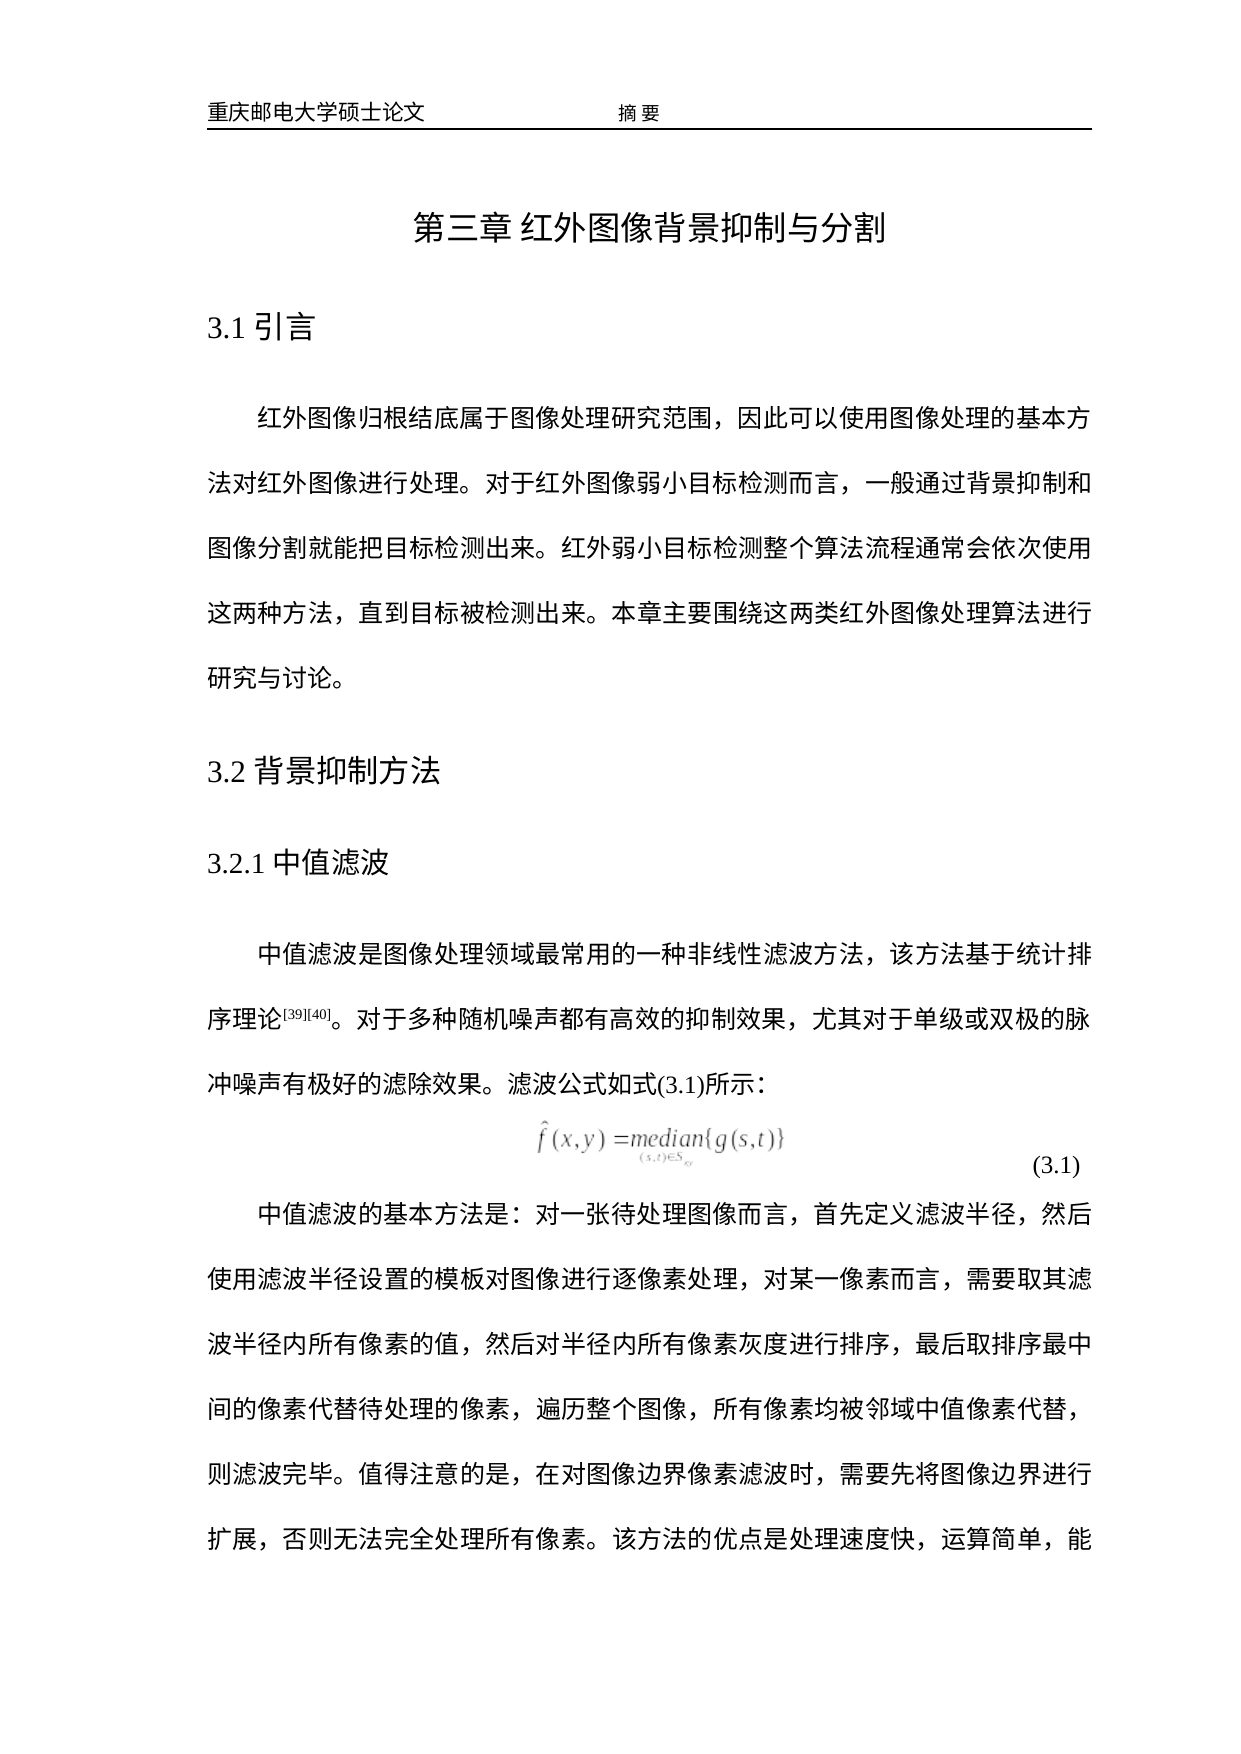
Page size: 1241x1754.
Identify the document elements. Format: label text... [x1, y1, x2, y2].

text 红外图像归根结底属于图像处理研究范围，因此可以使用图像处理的基本方法对红外图像进行处理。对于红外图像弱小目标检测而言，一般通过背景抑制和图像分割就能把目标检测出来。红外弱小目标检测整个算法流程通常会依次使用这两种方法，直到目标被检测出来。本章主要围绕这两类红外图像处理算法进行研究与讨论。 [207, 384, 1092, 709]
subtitle 第三章 红外图像背景抑制与分割 [207, 193, 1092, 258]
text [207, 1181, 1092, 1571]
subtitle 3.2 背景抑制方法 [207, 736, 1092, 801]
text (3.1) [207, 1116, 1080, 1181]
subtitle 3.2.1 中值滤波 [207, 828, 1092, 893]
subtitle 3.1 引言 [207, 292, 1092, 357]
